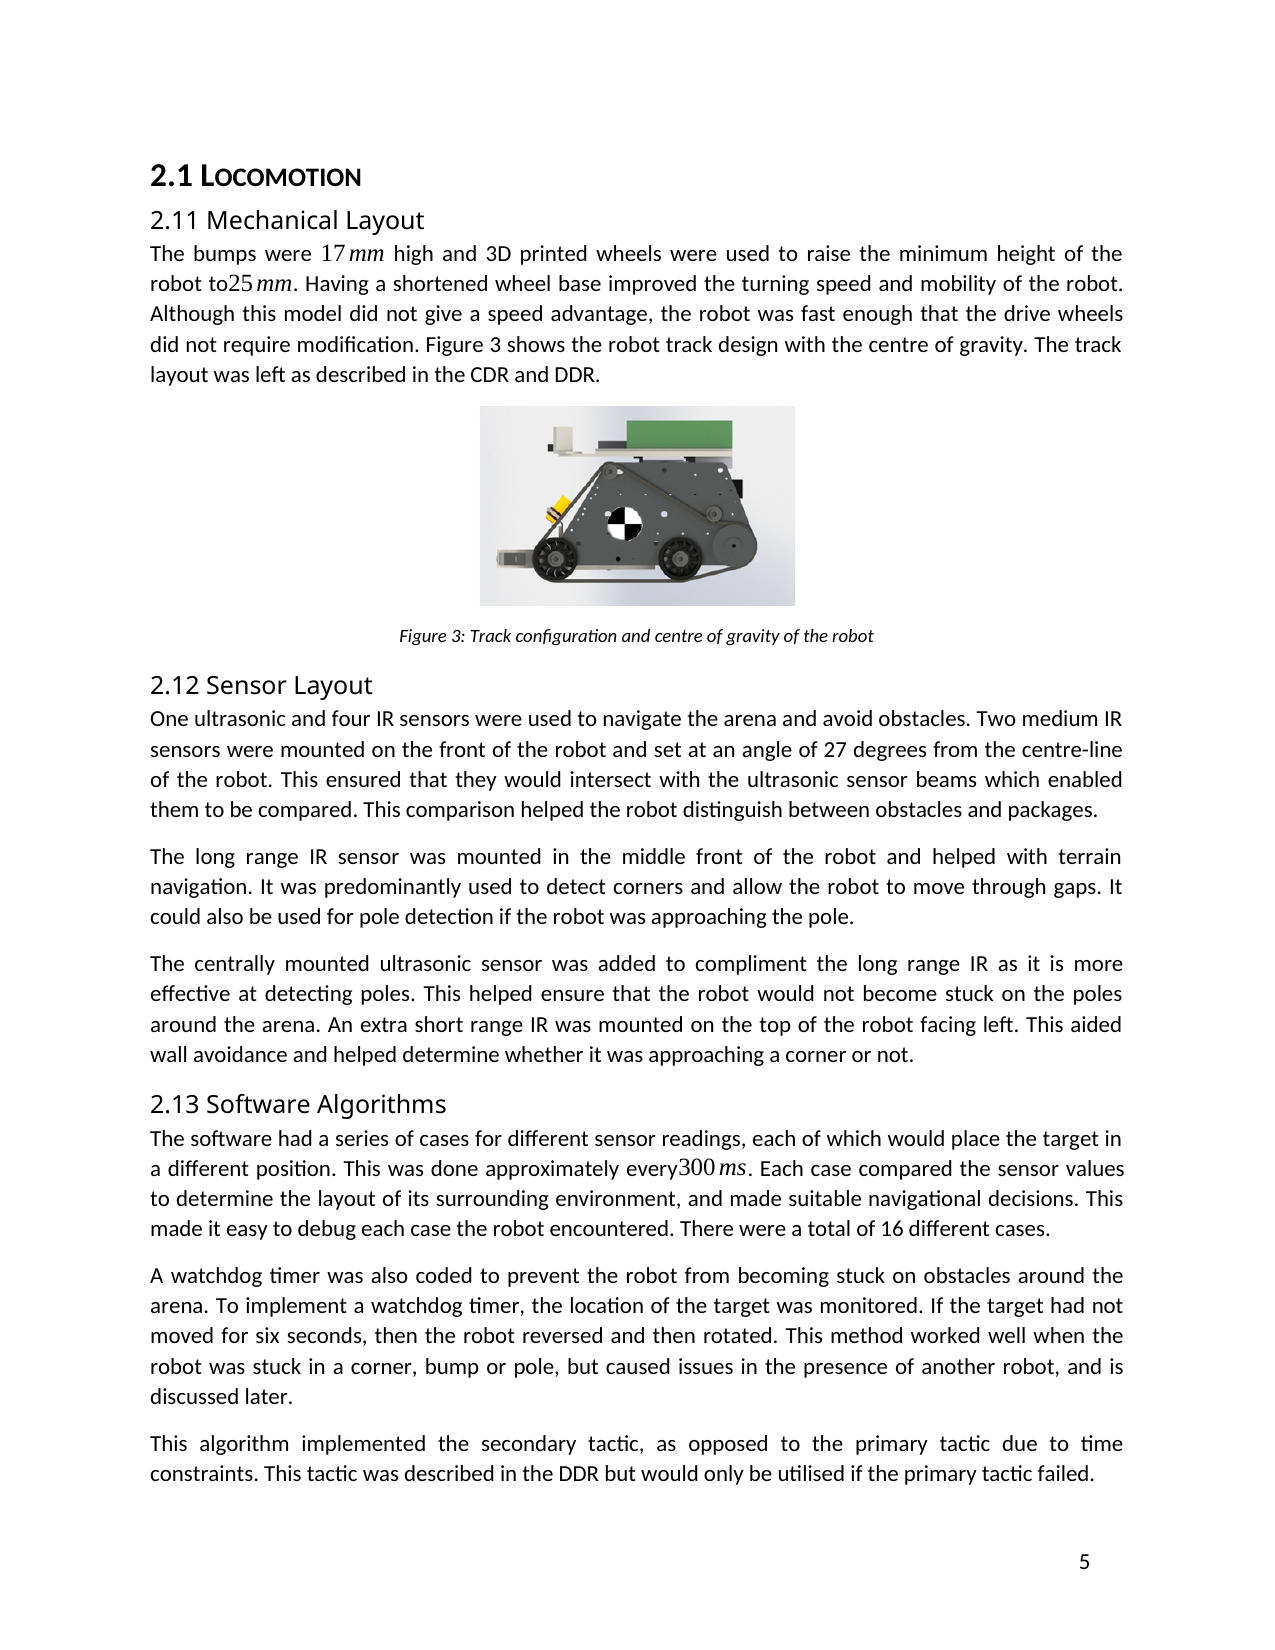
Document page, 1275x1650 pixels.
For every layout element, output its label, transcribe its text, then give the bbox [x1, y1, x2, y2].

picture [479, 406, 796, 606]
text The bumps were high and 3D printed wheels were used to raise the minimum height of the robot to. Having a shortened wheel base improved the turning speed and mobility of the robot. Although this model did not give a speed advantage, the robot was fast enough that the drive wheels did not require modification. Figure 3 shows the robot track design with the centre of gravity. The track layout was left as described in the CDR and DDR. [150, 239, 1125, 388]
subtitle 2.1 Locomotion [150, 154, 1125, 195]
subtitle 2.12 Sensor Layout [150, 668, 1125, 702]
subtitle 2.11 Mechanical Layout [150, 202, 1125, 236]
text This algorithm implemented the secondary tactic, as opposed to the primary tactic due to time constraints. This tactic was described in the DDR but would only be utilised if the primary tactic failed. [150, 1429, 1125, 1487]
text The software had a series of cases for different sensor readings, each of which would place the target in a different position. This was done approximately every. Each case compared the sensor values to determine the layout of its surrounding environment, and made suitable navigational decisions. This made it easy to debug each case the robot encountered. There were a total of 16 different cases. [150, 1124, 1125, 1242]
text Figure 3: Track configuration and centre of gravity of the robot [150, 624, 1125, 647]
text One ultrasonic and four IR sensors were used to navigate the arena and avoid obstacles. Two medium IR sensors were mounted on the front of the robot and set at an angle of 27 degrees from the centre-line of the robot. This ensured that they would intersect with the ultrasonic sensor beams which enabled them to be compared. This comparison helped the robot distinguish between obstacles and packages. [150, 704, 1125, 823]
subtitle 2.13 Software Algorithms [150, 1087, 1125, 1121]
text The long range IR sensor was mounted in the middle front of the robot and helped with terrain navigation. It was predominantly used to detect corners and allow the robot to move through gaps. It could also be used for pole detection if the robot was approaching the pole. [150, 842, 1125, 931]
text The centrally mounted ultrasonic sensor was added to compliment the long range IR as it is more effective at detecting poles. This helped ensure that the robot would not become stuck on the poles around the arena. An extra short range IR was mounted on the top of the robot facing left. This aided wall avoidance and helped determine whether it was approaching a corner or not. [150, 949, 1125, 1068]
text A watchdog timer was also coded to prevent the robot from becoming stuck on obstacles around the arena. To implement a watchdog timer, the location of the target was monitored. If the target had not moved for six seconds, then the robot reversed and then rotated. This method worked well when the robot was stuck in a corner, bump or pole, but caused issues in the presence of another robot, and is discussed later. [150, 1261, 1125, 1410]
